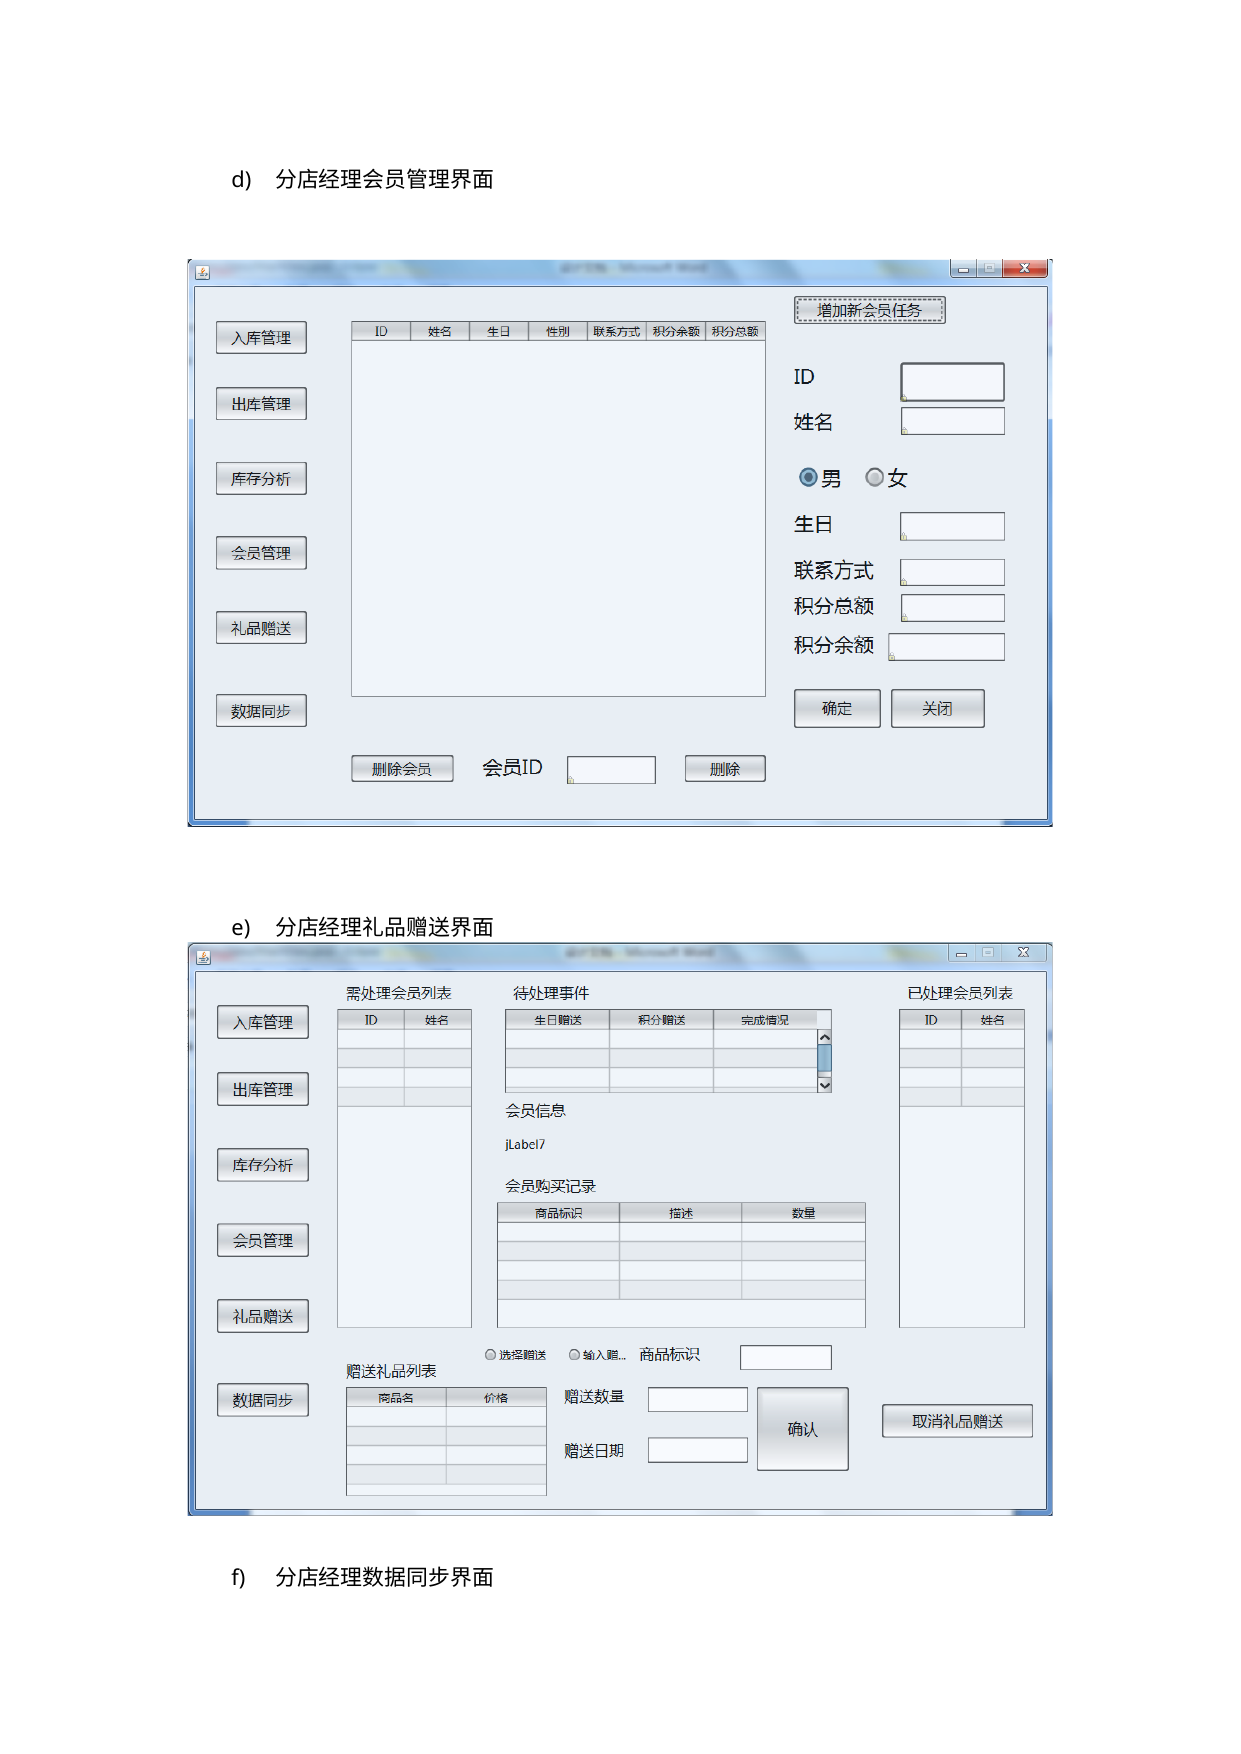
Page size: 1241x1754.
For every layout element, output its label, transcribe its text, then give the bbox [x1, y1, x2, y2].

list 分店经理会员管理界面 [231, 162, 1053, 194]
picture [187, 942, 1053, 1516]
list 分店经理数据同步界面 [231, 1559, 1053, 1592]
list 分店经理礼品赠送界面 [231, 909, 1053, 942]
picture [187, 259, 1053, 827]
